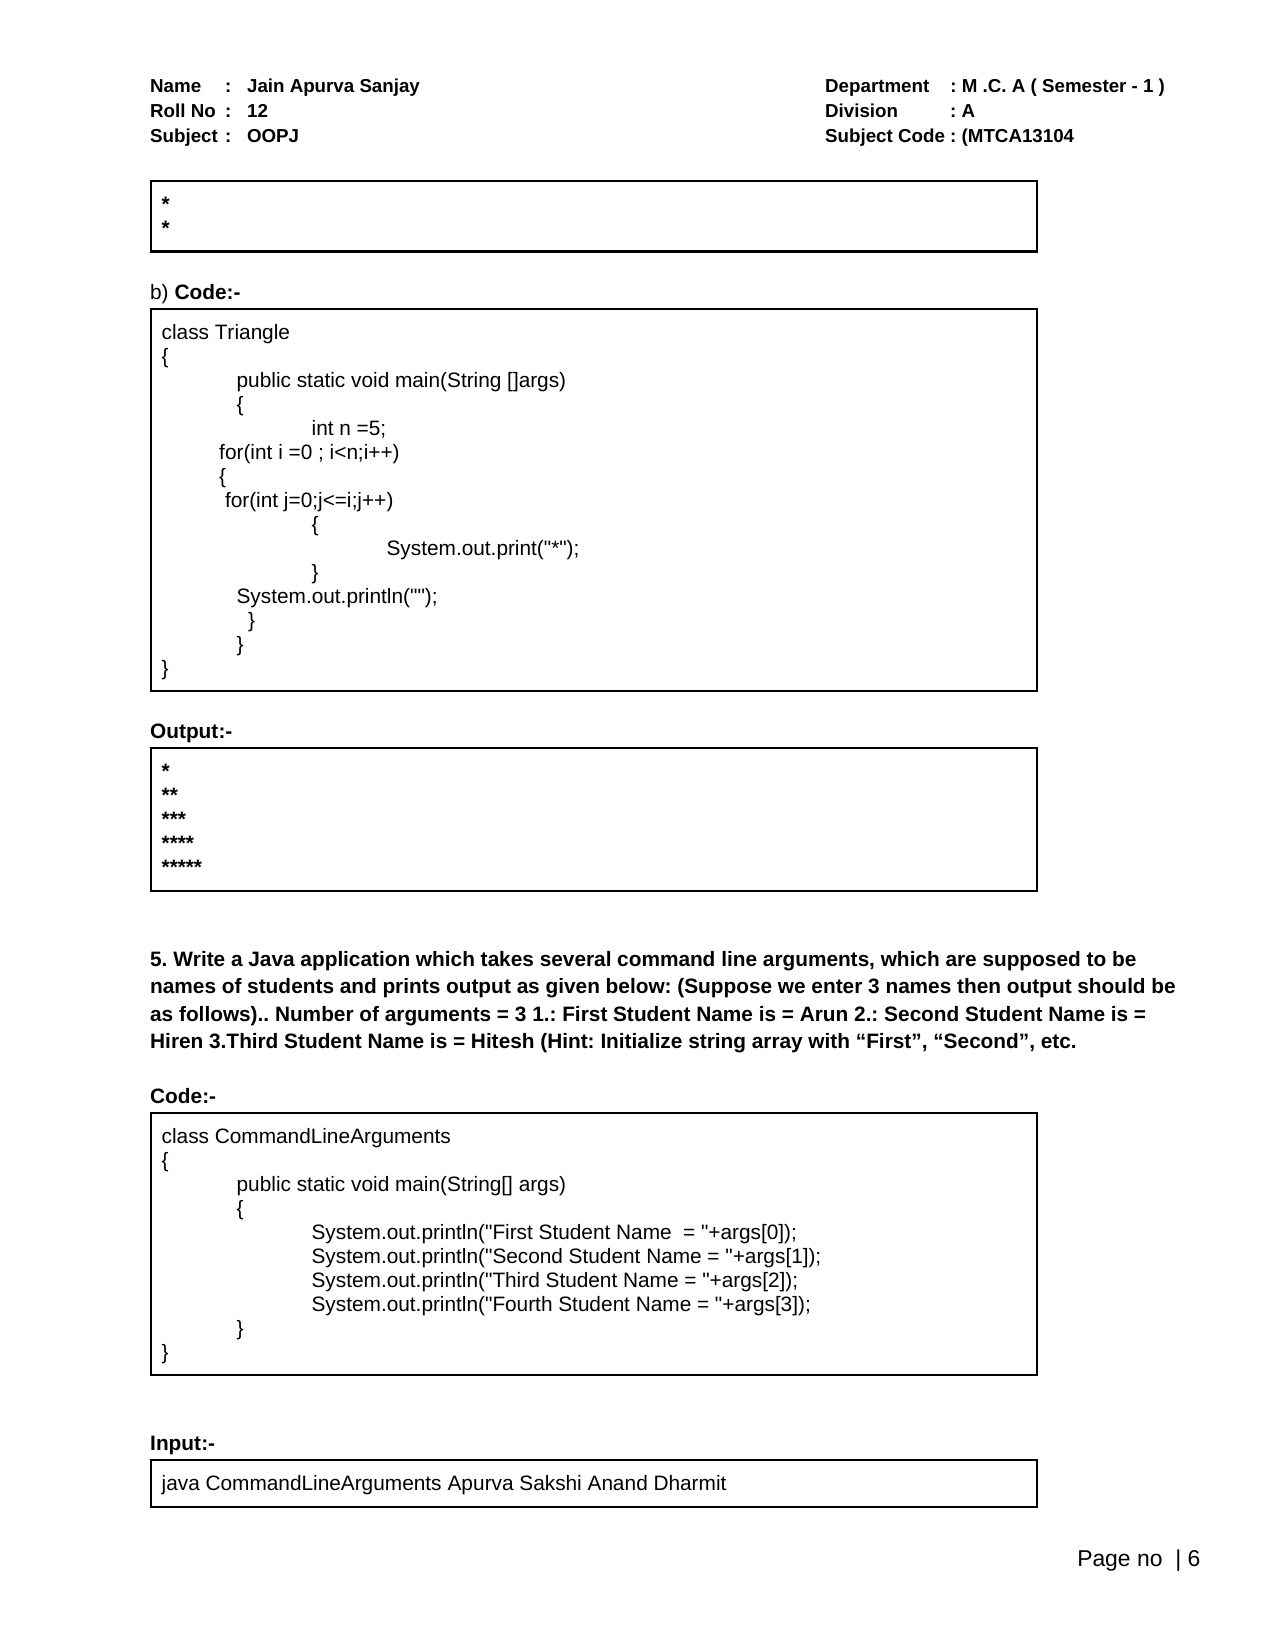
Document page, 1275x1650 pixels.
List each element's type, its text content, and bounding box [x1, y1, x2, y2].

text Code:- [150, 1084, 1200, 1108]
table_header * * * * [152, 182, 1036, 250]
table_header java CommandLineArguments Apurva Sakshi Anand Dharmit [152, 1461, 1036, 1506]
table_header * ** *** **** ***** [152, 749, 1036, 889]
table_header class Triangle { public static void main(String []args) { int n =5; for(int i =0 ; i<n;i++) { for(int j=0;j<=i;j++) { System.out.print("*"); } System.out.println(""); } } } [152, 310, 1036, 690]
table_header class CommandLineArguments { public static void main(String[] args) { System.out.println("First Student Name = "+args[0]); System.out.println("Second Student Name = "+args[1]); System.out.println("Third Student Name = "+args[2]); System.out.println("Fourth Student Name = "+args[3]); } } [152, 1114, 1036, 1374]
text Input:- [150, 1431, 1200, 1455]
list Write a Java application which takes several command line arguments, which are supposed to be names of students and prints output as given below: (Suppose we enter 3 names then output should be as follows).. Number of arguments = 3 1.: First Student Name is = Arun 2.: Second Student Name is = Hiren 3.Third Student Name is = Hitesh (Hint: Initialize string array with “First”, “Second”, etc. [150, 947, 1200, 1053]
list Code:- [150, 280, 1200, 304]
text Output:- [150, 719, 1200, 743]
